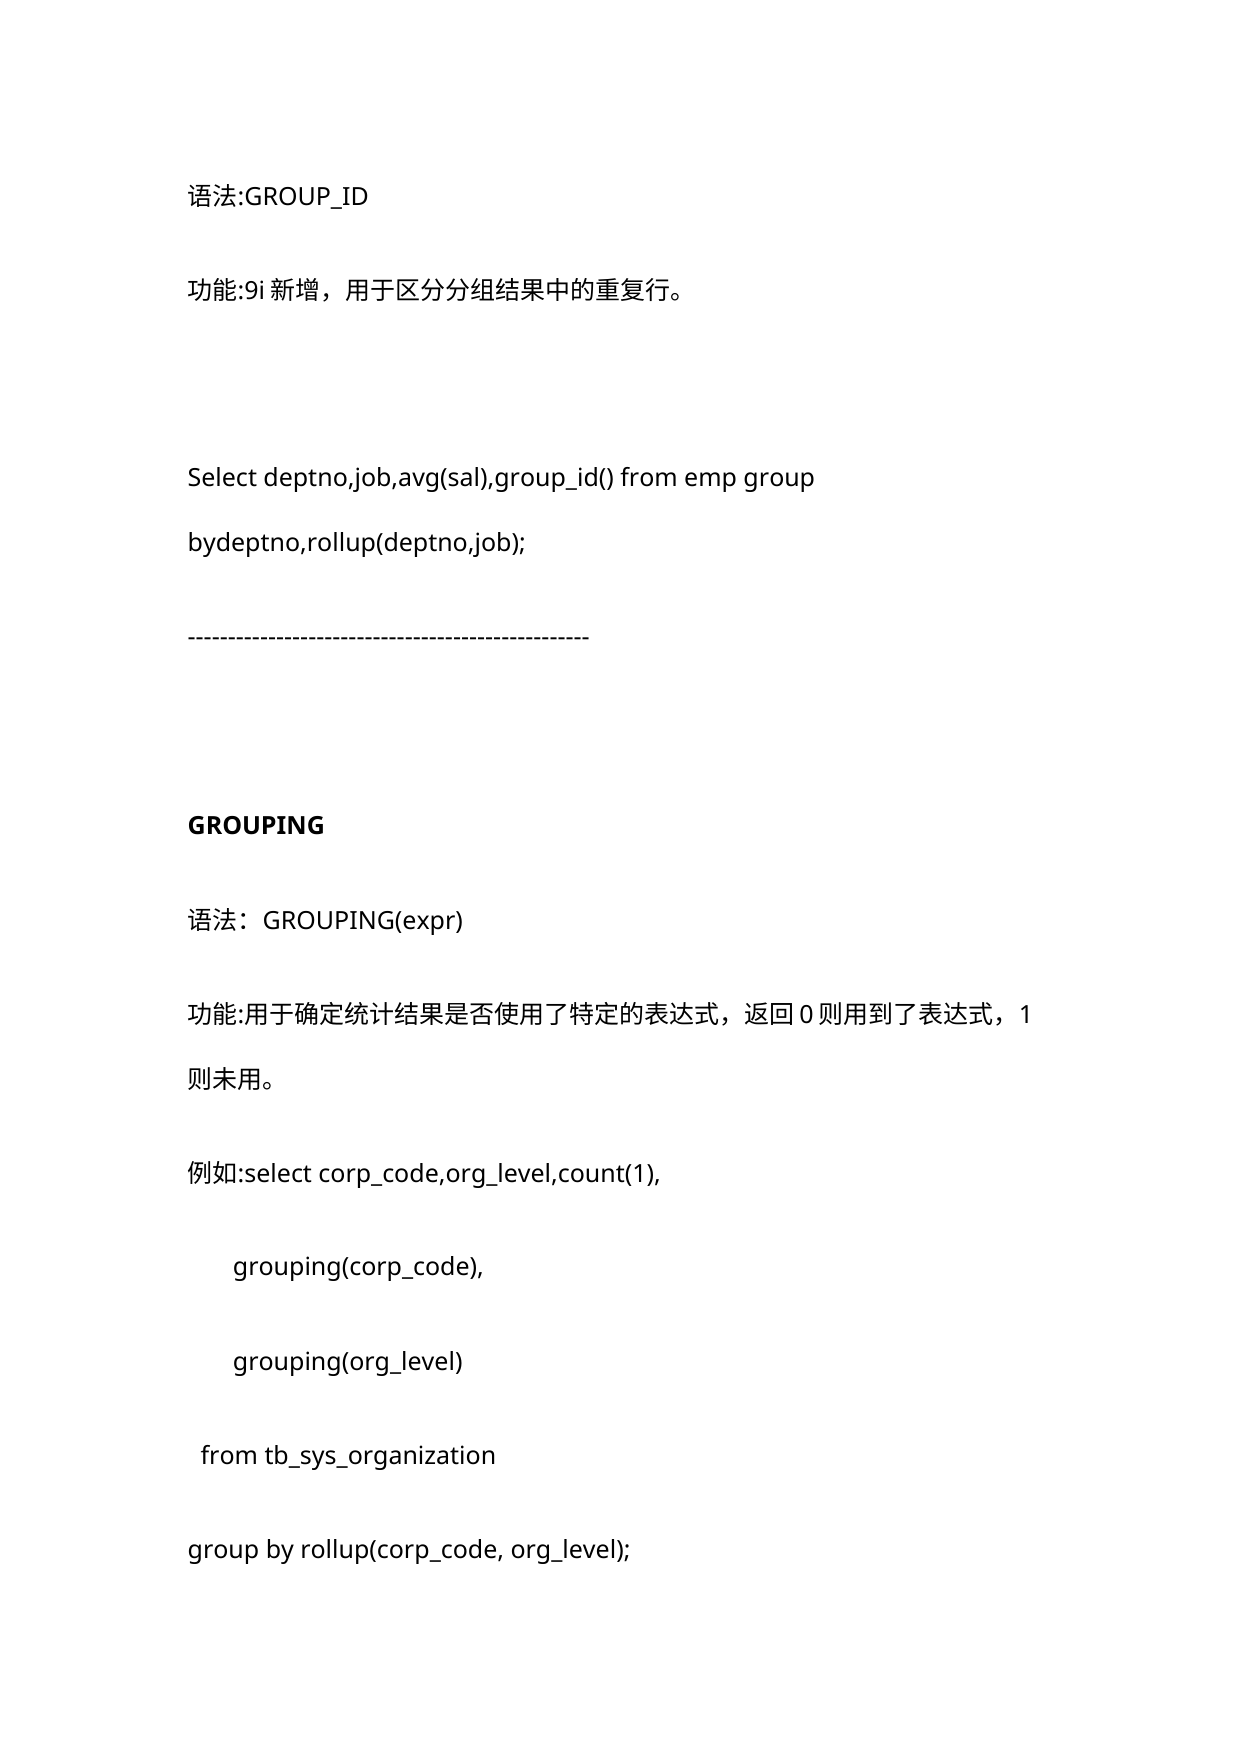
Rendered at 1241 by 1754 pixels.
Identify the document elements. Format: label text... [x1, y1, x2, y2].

text grouping(corp_code), [187, 1234, 1053, 1299]
text -------------------------------------------------- [187, 604, 1053, 669]
text 功能:用于确定统计结果是否使用了特定的表达式，返回0则用到了表达式，1则未用。 [187, 980, 1053, 1110]
text from tb_sys_organization [187, 1422, 1053, 1487]
text 功能:9i新增，用于区分分组结果中的重复行。 [187, 256, 1053, 321]
text 例如:select corp_code,org_level,count(1), [187, 1139, 1053, 1204]
text 语法：GROUPING(expr) [187, 886, 1053, 951]
text grouping(org_level) [187, 1328, 1053, 1393]
text group by rollup(corp_code, org_level); [187, 1516, 1053, 1581]
text 语法:GROUP_ID [187, 162, 1053, 227]
text Select deptno,job,avg(sal),group_id() from emp group bydeptno,rollup(deptno,job); [187, 444, 1053, 574]
text GROUPING [187, 792, 1053, 857]
